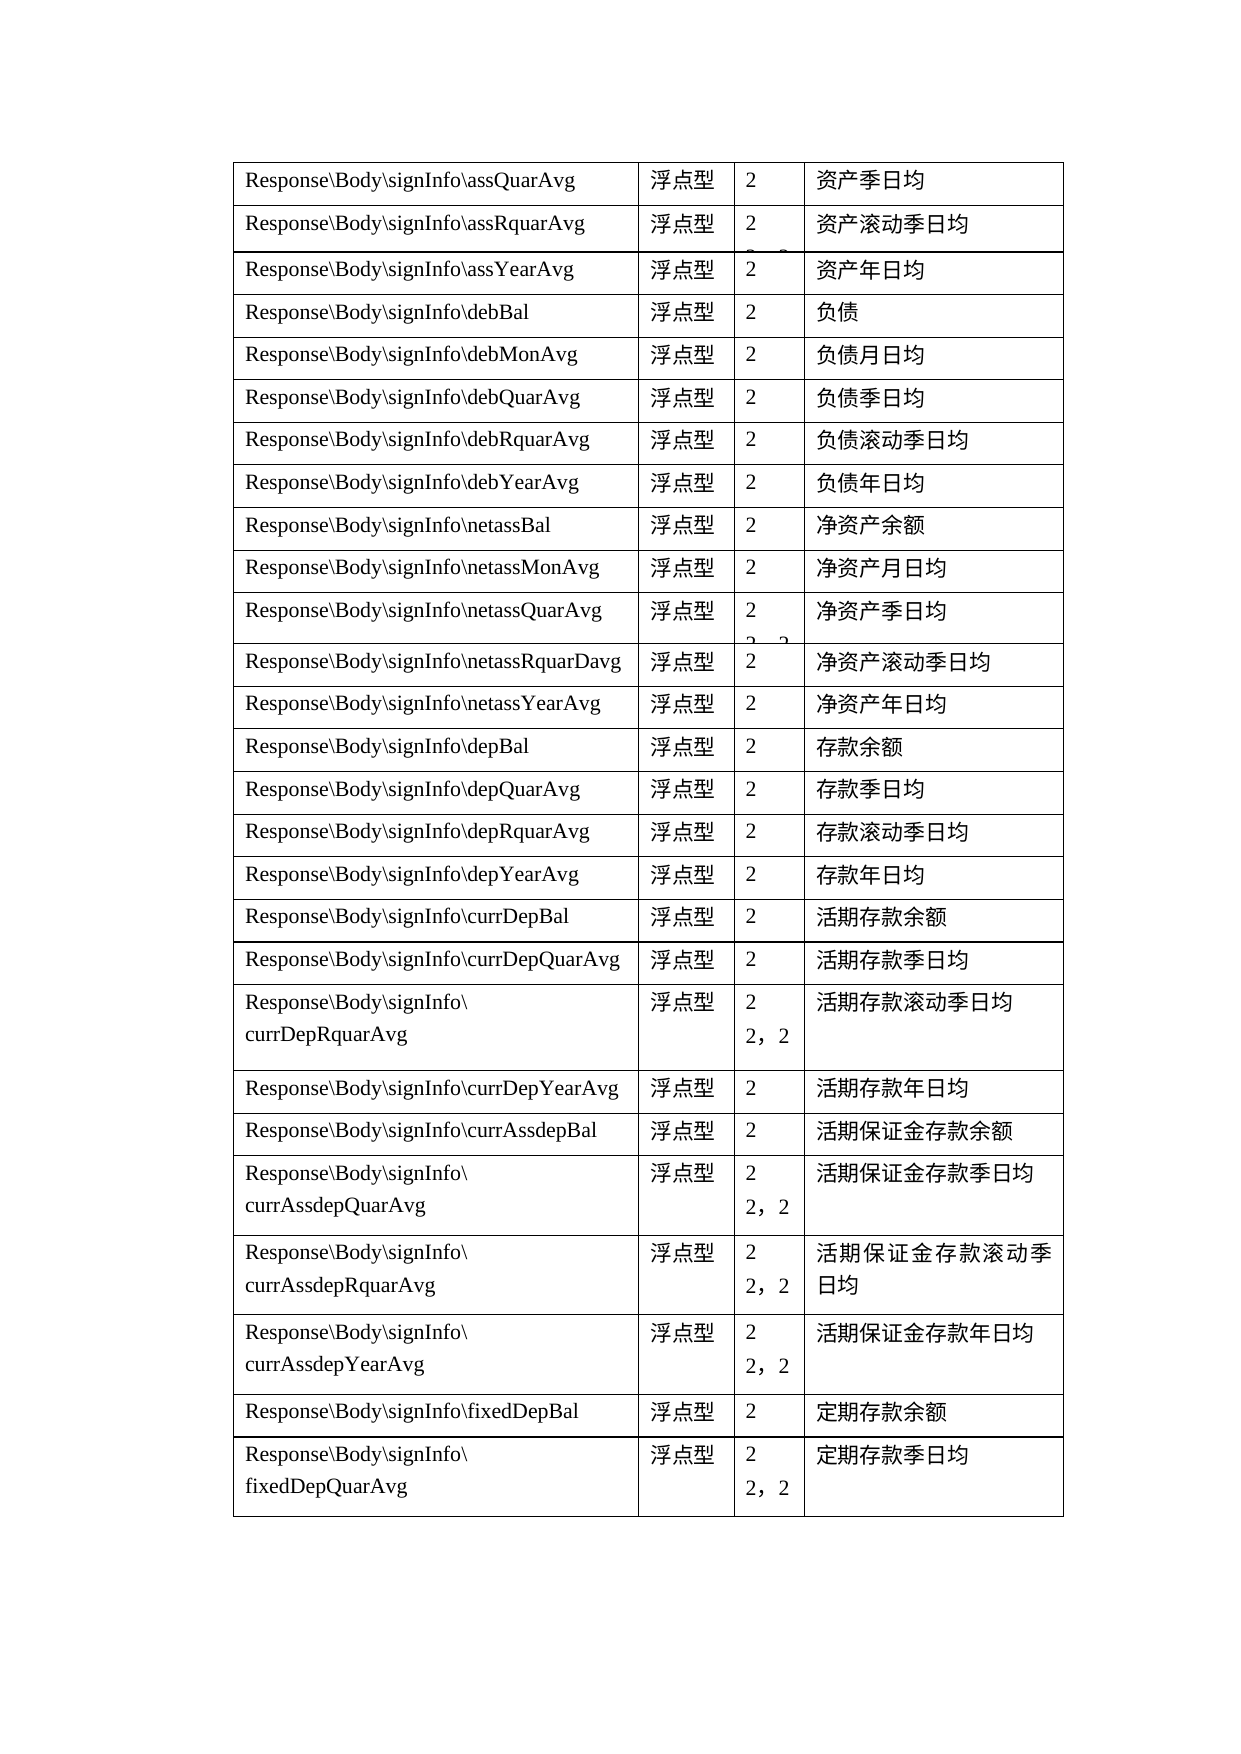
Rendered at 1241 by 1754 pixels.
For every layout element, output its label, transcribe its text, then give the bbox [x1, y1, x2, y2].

table_cell Response\Body\signInfo\netassMonAvg [234, 551, 638, 592]
table_cell 存款季日均 [805, 772, 1063, 813]
table_cell 资产季日均 [805, 163, 1063, 205]
table_cell 浮点型 [639, 380, 734, 422]
table_cell 负债年日均 [805, 465, 1063, 507]
table_cell 22，2 [735, 253, 804, 294]
table_cell 浮点型 [639, 1156, 734, 1234]
table_cell 22，2 [735, 206, 804, 251]
table_cell 浮点型 [639, 772, 734, 813]
table_cell 22，2 [735, 593, 804, 643]
table_cell Response\Body\signInfo\assQuarAvg [234, 163, 638, 205]
table_cell 活期存款余额 [805, 900, 1063, 941]
table_cell Response\Body\signInfo\depRquarAvg [234, 815, 638, 856]
table_cell 22，2 [735, 1114, 804, 1155]
table_cell 活期保证金存款滚动季日均 [805, 1236, 1063, 1314]
table_cell Response\Body\signInfo\debYearAvg [234, 465, 638, 507]
table_cell 负债 [805, 295, 1063, 337]
table_cell 活期存款季日均 [805, 943, 1063, 984]
table_cell Response\Body\signInfo\debQuarAvg [234, 380, 638, 422]
table_cell 22，2 [735, 551, 804, 592]
table_cell 浮点型 [639, 593, 734, 643]
table_cell 活期存款年日均 [805, 1071, 1063, 1112]
table_cell 浮点型 [639, 163, 734, 205]
table_cell 浮点型 [639, 508, 734, 549]
table_cell 浮点型 [639, 338, 734, 379]
table_cell 浮点型 [639, 423, 734, 464]
table_cell Response\Body\signInfo\currDepYearAvg [234, 1071, 638, 1112]
table_cell 22，2 [735, 1438, 804, 1516]
table_cell 活期存款滚动季日均 [805, 985, 1063, 1070]
table_cell Response\Body\signInfo\currAssdepYearAvg [234, 1315, 638, 1394]
table_cell 22，2 [735, 1395, 804, 1436]
table_cell 浮点型 [639, 206, 734, 251]
table_cell 净资产滚动季日均 [805, 644, 1063, 686]
table_cell 浮点型 [639, 465, 734, 507]
table_cell 负债月日均 [805, 338, 1063, 379]
table_cell 浮点型 [639, 253, 734, 294]
table_cell 22，2 [735, 857, 804, 899]
table_cell Response\Body\signInfo\netassQuarAvg [234, 593, 638, 643]
table_cell 浮点型 [639, 815, 734, 856]
table_cell Response\Body\signInfo\depBal [234, 729, 638, 771]
table_cell Response\Body\signInfo\debMonAvg [234, 338, 638, 379]
table_cell Response\Body\signInfo\debRquarAvg [234, 423, 638, 464]
table_cell 22，2 [735, 900, 804, 941]
table_cell 存款滚动季日均 [805, 815, 1063, 856]
table_cell 22，2 [735, 295, 804, 337]
table_cell 浮点型 [639, 1438, 734, 1516]
table_cell 活期保证金存款季日均 [805, 1156, 1063, 1234]
table_cell 22，2 [735, 687, 804, 728]
table_cell 22，2 [735, 943, 804, 984]
table_cell 22，2 [735, 1315, 804, 1394]
table_cell 22，2 [735, 163, 804, 205]
table_cell 22，2 [735, 380, 804, 422]
table_cell Response\Body\signInfo\depQuarAvg [234, 772, 638, 813]
table_cell Response\Body\signInfo\currAssdepBal [234, 1114, 638, 1155]
table_cell 净资产月日均 [805, 551, 1063, 592]
table_cell 浮点型 [639, 857, 734, 899]
table_cell 22，2 [735, 1236, 804, 1314]
table_cell Response\Body\signInfo\assRquarAvg [234, 206, 638, 251]
table_cell 浮点型 [639, 900, 734, 941]
table_cell 浮点型 [639, 1071, 734, 1112]
table_cell Response\Body\signInfo\fixedDepBal [234, 1395, 638, 1436]
table_cell Response\Body\signInfo\netassYearAvg [234, 687, 638, 728]
table_cell Response\Body\signInfo\currAssdepRquarAvg [234, 1236, 638, 1314]
table_cell 净资产余额 [805, 508, 1063, 549]
table_cell 资产滚动季日均 [805, 206, 1063, 251]
table_cell 浮点型 [639, 1395, 734, 1436]
table_cell 22，2 [735, 465, 804, 507]
table_cell 22，2 [735, 1071, 804, 1112]
table_cell 浮点型 [639, 943, 734, 984]
table_cell 资产年日均 [805, 253, 1063, 294]
table_cell 存款年日均 [805, 857, 1063, 899]
table_cell Response\Body\signInfo\debBal [234, 295, 638, 337]
table_cell 活期保证金存款余额 [805, 1114, 1063, 1155]
table_cell Response\Body\signInfo\netassBal [234, 508, 638, 549]
table_cell 浮点型 [639, 644, 734, 686]
table_cell Response\Body\signInfo\depYearAvg [234, 857, 638, 899]
table_cell 浮点型 [639, 1114, 734, 1155]
table_cell 活期保证金存款年日均 [805, 1315, 1063, 1394]
table_cell 净资产季日均 [805, 593, 1063, 643]
table_cell 22，2 [735, 644, 804, 686]
table_cell 22，2 [735, 508, 804, 549]
table_cell 负债滚动季日均 [805, 423, 1063, 464]
table_cell Response\Body\signInfo\currAssdepQuarAvg [234, 1156, 638, 1234]
table_cell 22，2 [735, 423, 804, 464]
table_cell 浮点型 [639, 1236, 734, 1314]
table_cell Response\Body\signInfo\currDepBal [234, 900, 638, 941]
table_cell 浮点型 [639, 687, 734, 728]
table_cell 22，2 [735, 815, 804, 856]
table_cell 22，2 [735, 1156, 804, 1234]
table_cell Response\Body\signInfo\currDepQuarAvg [234, 943, 638, 984]
table_cell 浮点型 [639, 551, 734, 592]
table_cell 定期存款季日均 [805, 1438, 1063, 1516]
table_cell 浮点型 [639, 985, 734, 1070]
table_cell 负债季日均 [805, 380, 1063, 422]
table_cell 22，2 [735, 338, 804, 379]
table_cell 定期存款余额 [805, 1395, 1063, 1436]
table_cell 浮点型 [639, 1315, 734, 1394]
table_cell 22，2 [735, 772, 804, 813]
table_cell Response\Body\signInfo\currDepRquarAvg [234, 985, 638, 1070]
table_cell 净资产年日均 [805, 687, 1063, 728]
table_cell 浮点型 [639, 295, 734, 337]
table_cell 22，2 [735, 985, 804, 1070]
table_cell Response\Body\signInfo\fixedDepQuarAvg [234, 1438, 638, 1516]
table_cell Response\Body\signInfo\assYearAvg [234, 253, 638, 294]
table_cell 存款余额 [805, 729, 1063, 771]
table_cell Response\Body\signInfo\netassRquarDavg [234, 644, 638, 686]
table_cell 浮点型 [639, 729, 734, 771]
table_cell 22，2 [735, 729, 804, 771]
